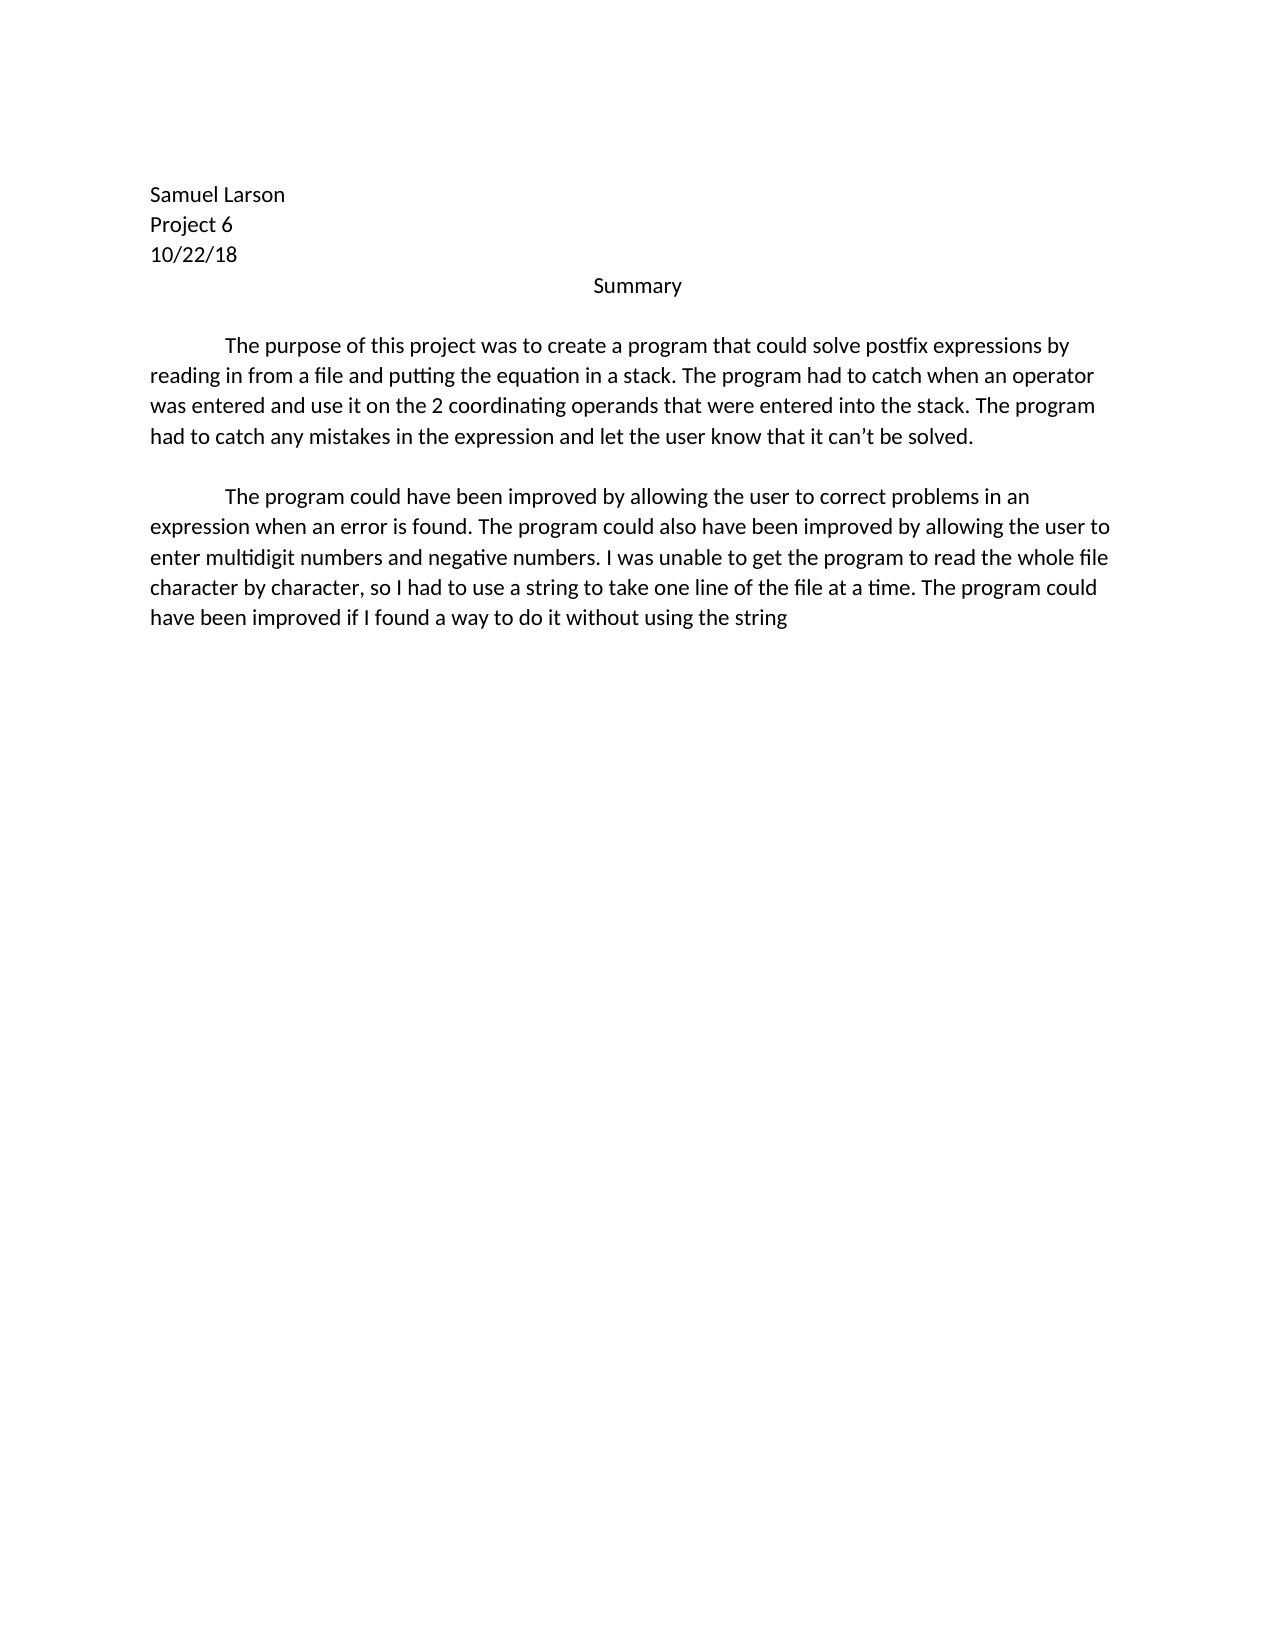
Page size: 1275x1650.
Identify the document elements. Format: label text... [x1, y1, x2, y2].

text Project 6 [150, 210, 1125, 238]
text Summary [150, 271, 1125, 299]
text 10/22/18 [150, 241, 1125, 269]
text The program could have been improved by allowing the user to correct problems in an expression when an error is found. The program could also have been improved by allowing the user to enter multidigit numbers and negative numbers. I was unable to get the program to read the whole file character by character, so I had to use a string to take one line of the file at a time. The program could have been improved if I found a way to do it without using the string [150, 482, 1125, 631]
text Samuel Larson [150, 180, 1125, 208]
text The purpose of this project was to create a program that could solve postfix expressions by reading in from a file and putting the equation in a stack. The program had to catch when an operator was entered and use it on the 2 coordinating operands that were entered into the stack. The program had to catch any mistakes in the expression and let the user know that it can’t be solved. [150, 331, 1125, 450]
